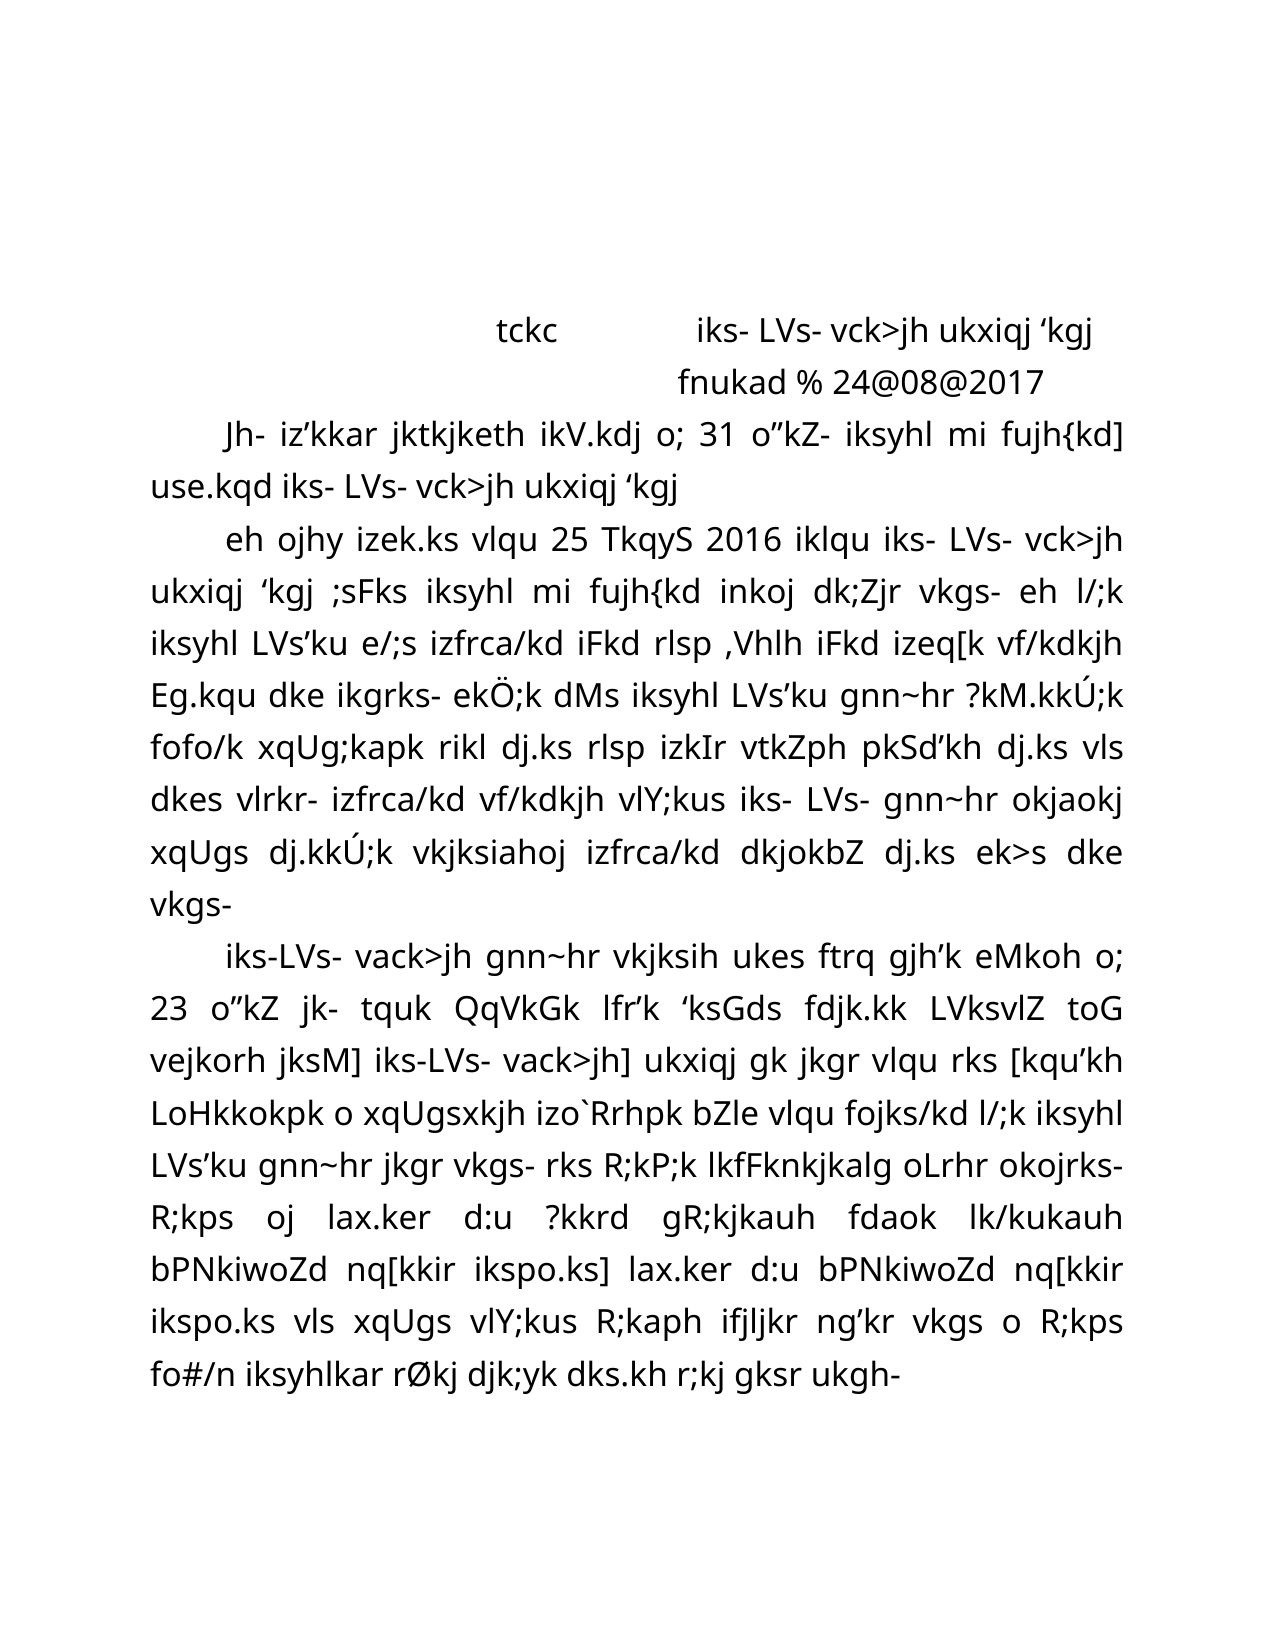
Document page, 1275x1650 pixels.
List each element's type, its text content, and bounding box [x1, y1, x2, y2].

text tckc iks- LVs- vck>jh ukxiqj ‘kgj [150, 307, 1125, 352]
text eh ojhy izek.ks vlqu 25 TkqyS 2016 iklqu iks- LVs- vck>jh ukxiqj ‘kgj ;sFks iksyhl mi fujh{kd inkoj dk;Zjr vkgs- eh l/;k iksyhl LVs’ku e/;s izfrca/kd iFkd rlsp ,Vhlh iFkd izeq[k vf/kdkjh Eg.kqu dke ikgrks- ekÖ;k dMs iksyhl LVs’ku gnn~hr ?kM.kkÚ;k fofo/k xqUg;kapk rikl dj.ks rlsp izkIr vtkZph pkSd’kh dj.ks vls dkes vlrkr- izfrca/kd vf/kdkjh vlY;kus iks- LVs- gnn~hr okjaokj xqUgs dj.kkÚ;k vkjksiahoj izfrca/kd dkjokbZ dj.ks ek>s dke vkgs- [150, 515, 1125, 926]
text Jh- iz’kkar jktkjketh ikV.kdj o; 31 o”kZ- iksyhl mi fujh{kd] use.kqd iks- LVs- vck>jh ukxiqj ‘kgj [150, 411, 1125, 508]
text iks-LVs- vack>jh gnn~hr vkjksih ukes ftrq gjh’k eMkoh o; 23 o”kZ jk- tquk QqVkGk lfr’k ‘ksGds fdjk.kk LVksvlZ toG vejkorh jksM] iks-LVs- vack>jh] ukxiqj gk jkgr vlqu rks [kqu’kh LoHkkokpk o xqUgsxkjh izo`Rrhpk bZle vlqu fojks/kd l/;k iksyhl LVs’ku gnn~hr jkgr vkgs- rks R;kP;k lkfFknkjkalg oLrhr okojrks- R;kps oj lax.ker d:u ?kkrd gR;kjkauh fdaok lk/kukauh bPNkiwoZd nq[kkir ikspo.ks] lax.ker d:u bPNkiwoZd nq[kkir ikspo.ks vls xqUgs vlY;kus R;kaph ifjljkr ng’kr vkgs o R;kps fo#/n iksyhlkar rØkj djk;yk dks.kh r;kj gksr ukgh- [150, 933, 1125, 1396]
text fnukad % 24@08@2017 [150, 359, 1125, 404]
